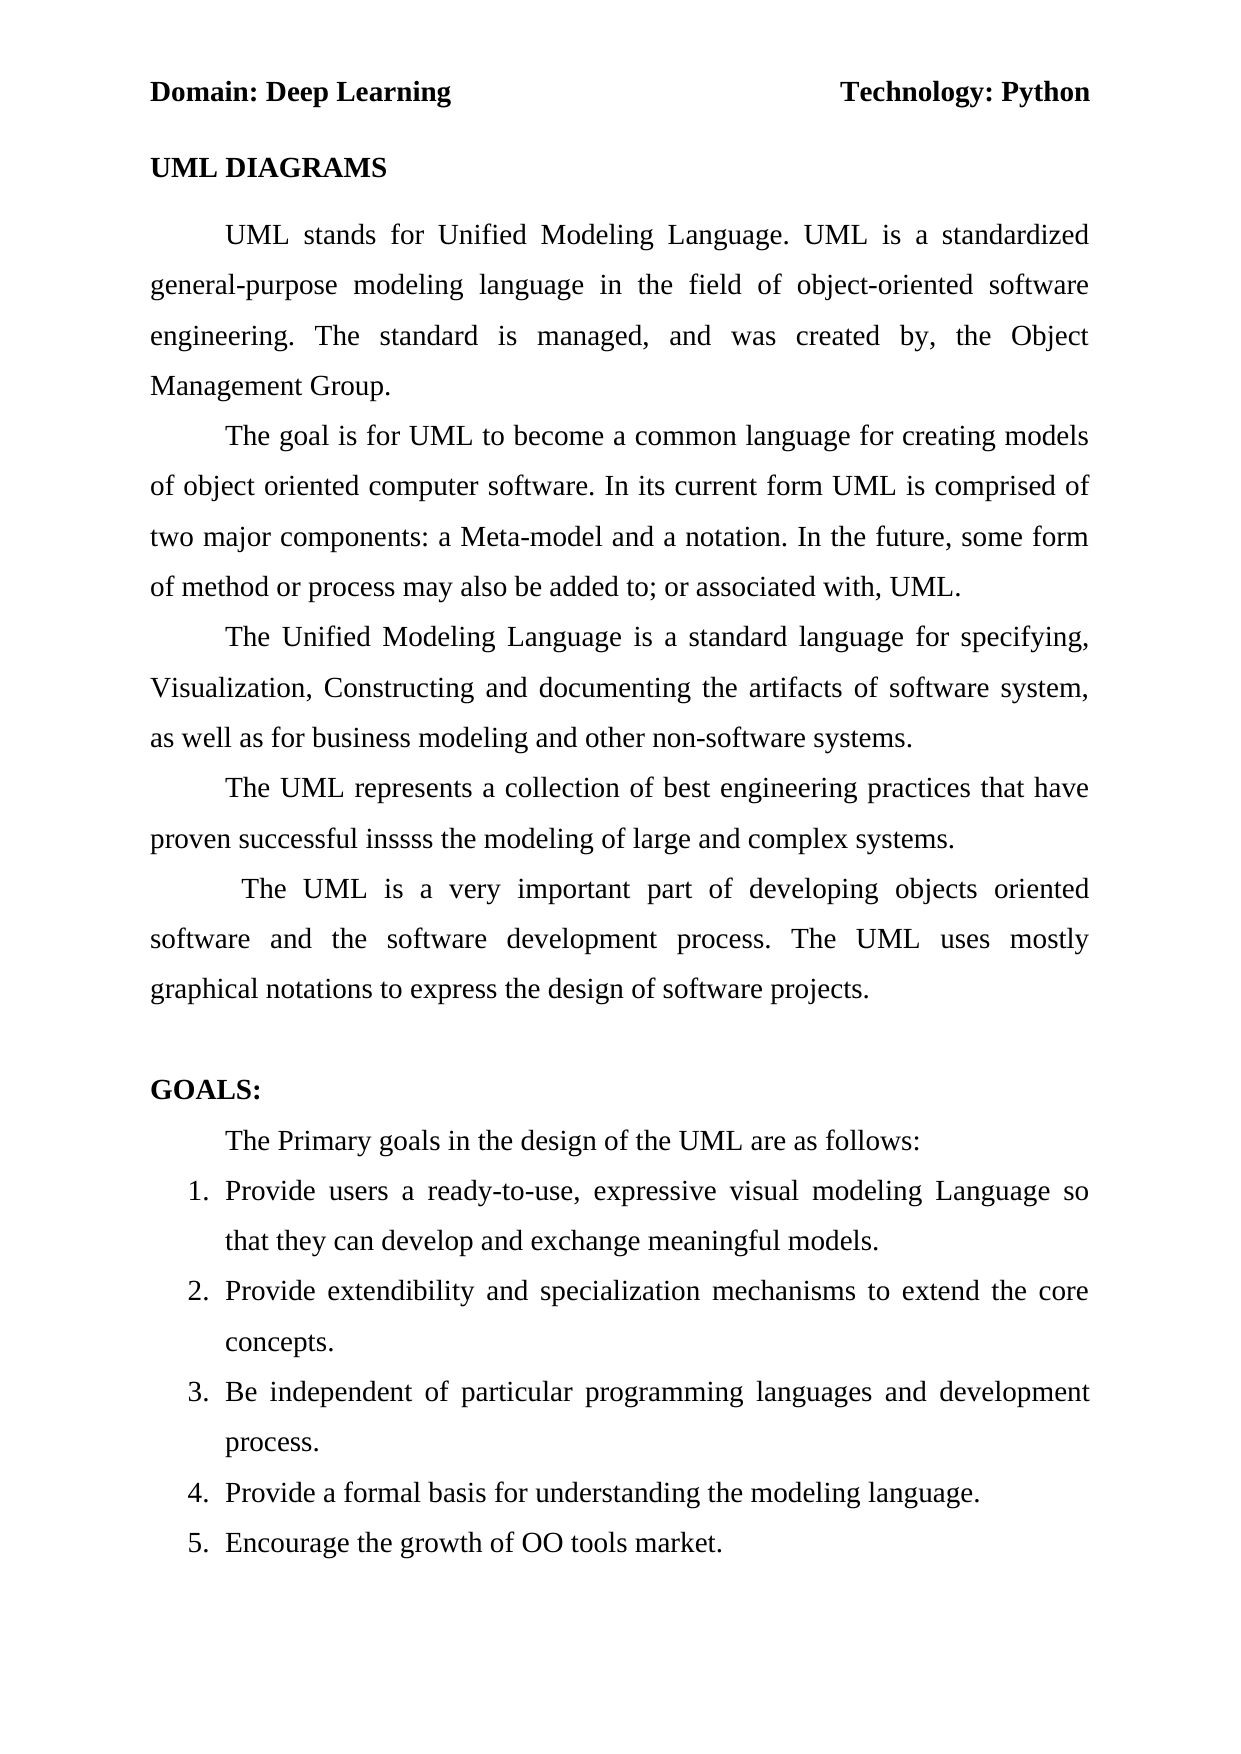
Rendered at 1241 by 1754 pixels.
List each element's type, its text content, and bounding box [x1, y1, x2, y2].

list The UML represents a collection of best engineering practices that have proven successful inssss the modeling of large and complex systems. [150, 770, 1090, 854]
list Provide extendibility and specialization mechanisms to extend the core concepts. [187, 1273, 1090, 1357]
list UML stands for Unified Modeling Language. UML is a standardized general-purpose modeling language in the field of object-oriented software engineering. The standard is managed, and was created by, the Object Management Group. [150, 217, 1090, 401]
list GOALS: [150, 1072, 1090, 1106]
list The Primary goals in the design of the UML are as follows: [150, 1123, 1090, 1156]
list Provide a formal basis for understanding the modeling language. [187, 1475, 1090, 1508]
list The UML is a very important part of developing objects oriented software and the software development process. The UML uses mostly graphical notations to express the design of software projects. [150, 871, 1090, 1005]
list Be independent of particular programming languages and development process. [187, 1374, 1090, 1458]
list Provide users a ready-to-use, expressive visual modeling Language so that they can develop and exchange meaningful models. [187, 1173, 1090, 1257]
text UML DIAGRAMS [150, 150, 1090, 183]
list The Unified Modeling Language is a standard language for specifying, Visualization, Constructing and documenting the artifacts of software system, as well as for business modeling and other non-software systems. [150, 619, 1090, 754]
list The goal is for UML to become a common language for creating models of object oriented computer software. In its current form UML is comprised of two major components: a Meta-model and a notation. In the future, some form of method or process may also be added to; or associated with, UML. [150, 418, 1090, 603]
list Encourage the growth of OO tools market. [187, 1525, 1090, 1559]
